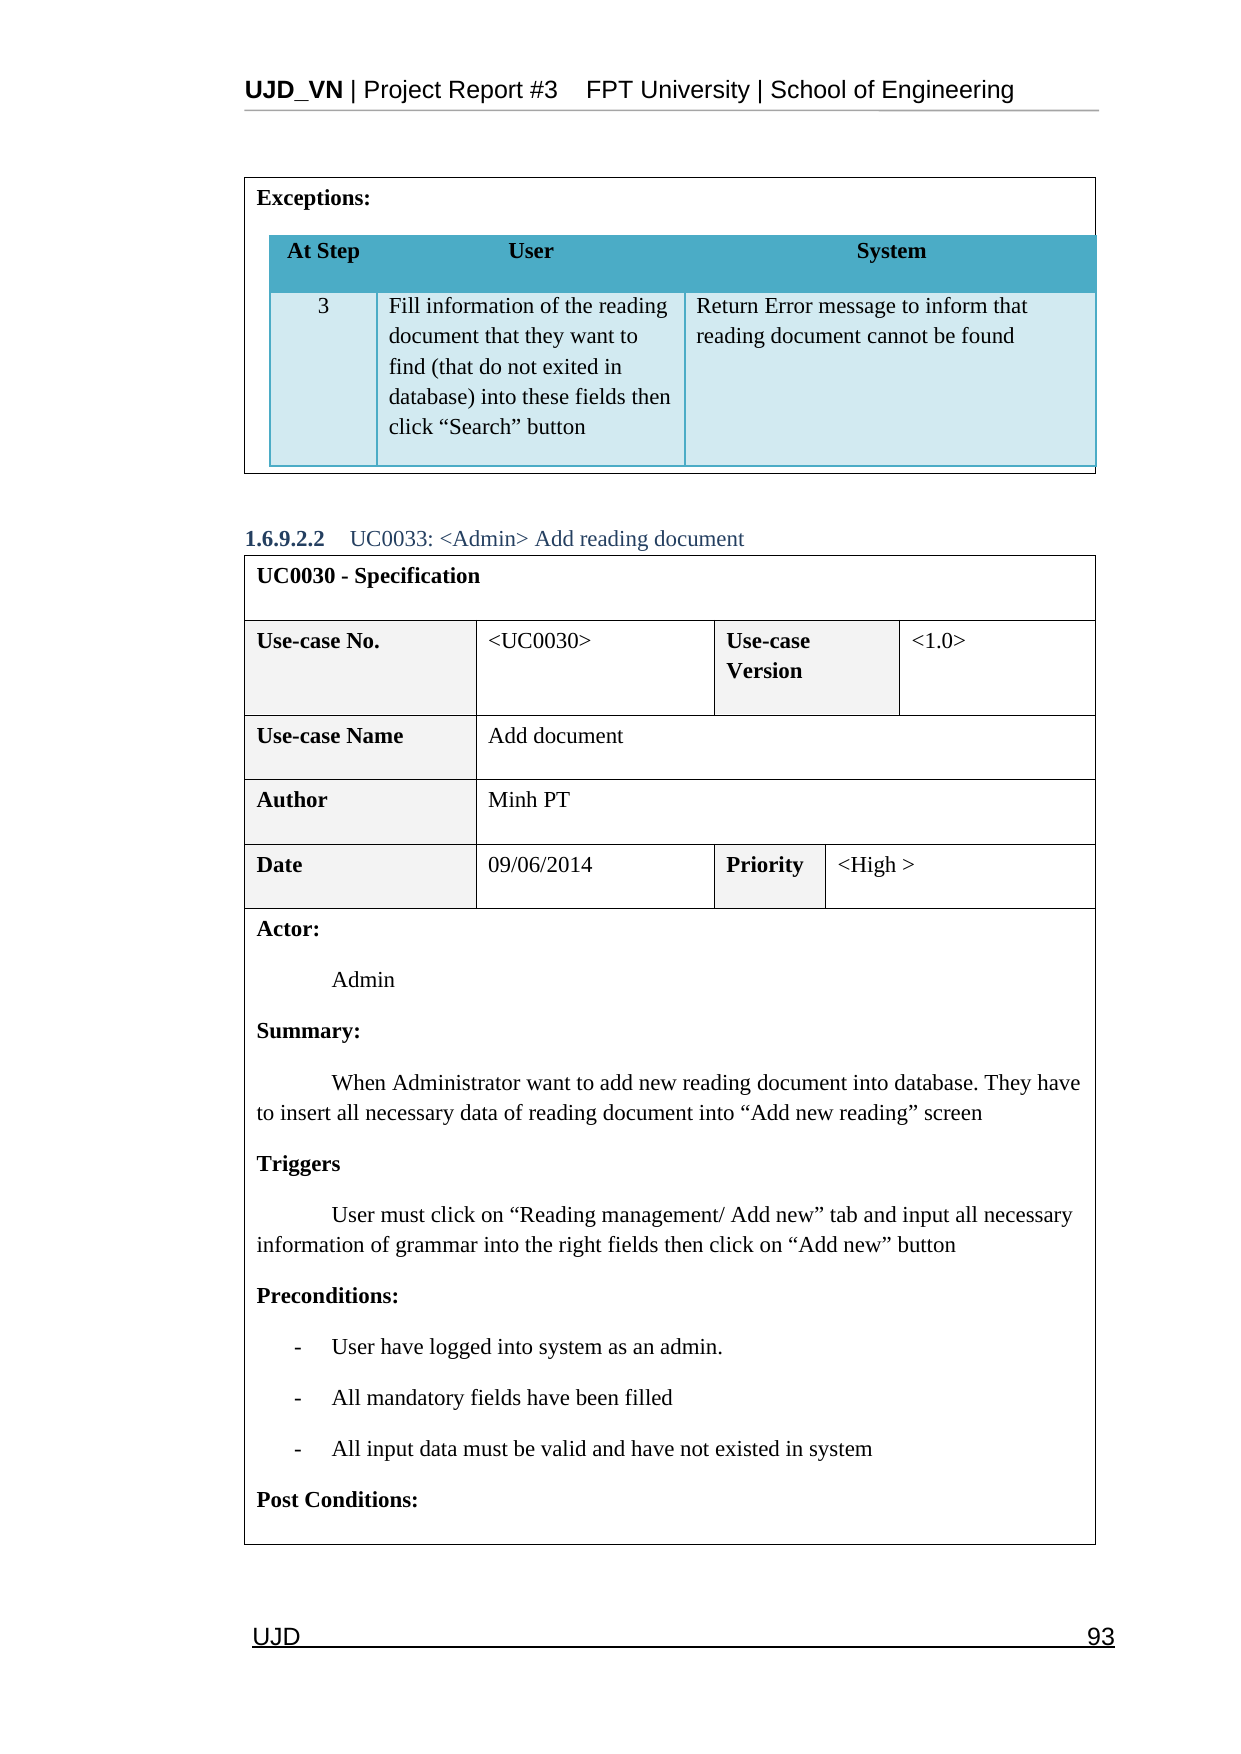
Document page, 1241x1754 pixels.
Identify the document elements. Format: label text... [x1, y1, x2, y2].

table_cell 09/06/2014 [477, 845, 714, 908]
table_cell <High > [826, 845, 1095, 908]
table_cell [245, 909, 1095, 1544]
table_cell Author [245, 780, 476, 844]
table_cell Use-case No. [245, 621, 476, 714]
table_cell <UC0030> [477, 621, 714, 714]
table_cell Minh PT [477, 780, 1095, 844]
table_cell Priority [715, 845, 825, 908]
table_cell Add document [477, 716, 1095, 779]
table_cell <1.0> [900, 621, 1095, 714]
table_cell Date [245, 845, 476, 908]
table_header UC0030 - Specification [245, 556, 1095, 620]
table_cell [245, 178, 1095, 473]
subtitle UC0033: <Admin> Add reading document [244, 525, 1122, 551]
table_cell Use-case Version [715, 621, 899, 714]
table_cell Use-case Name [245, 716, 476, 779]
